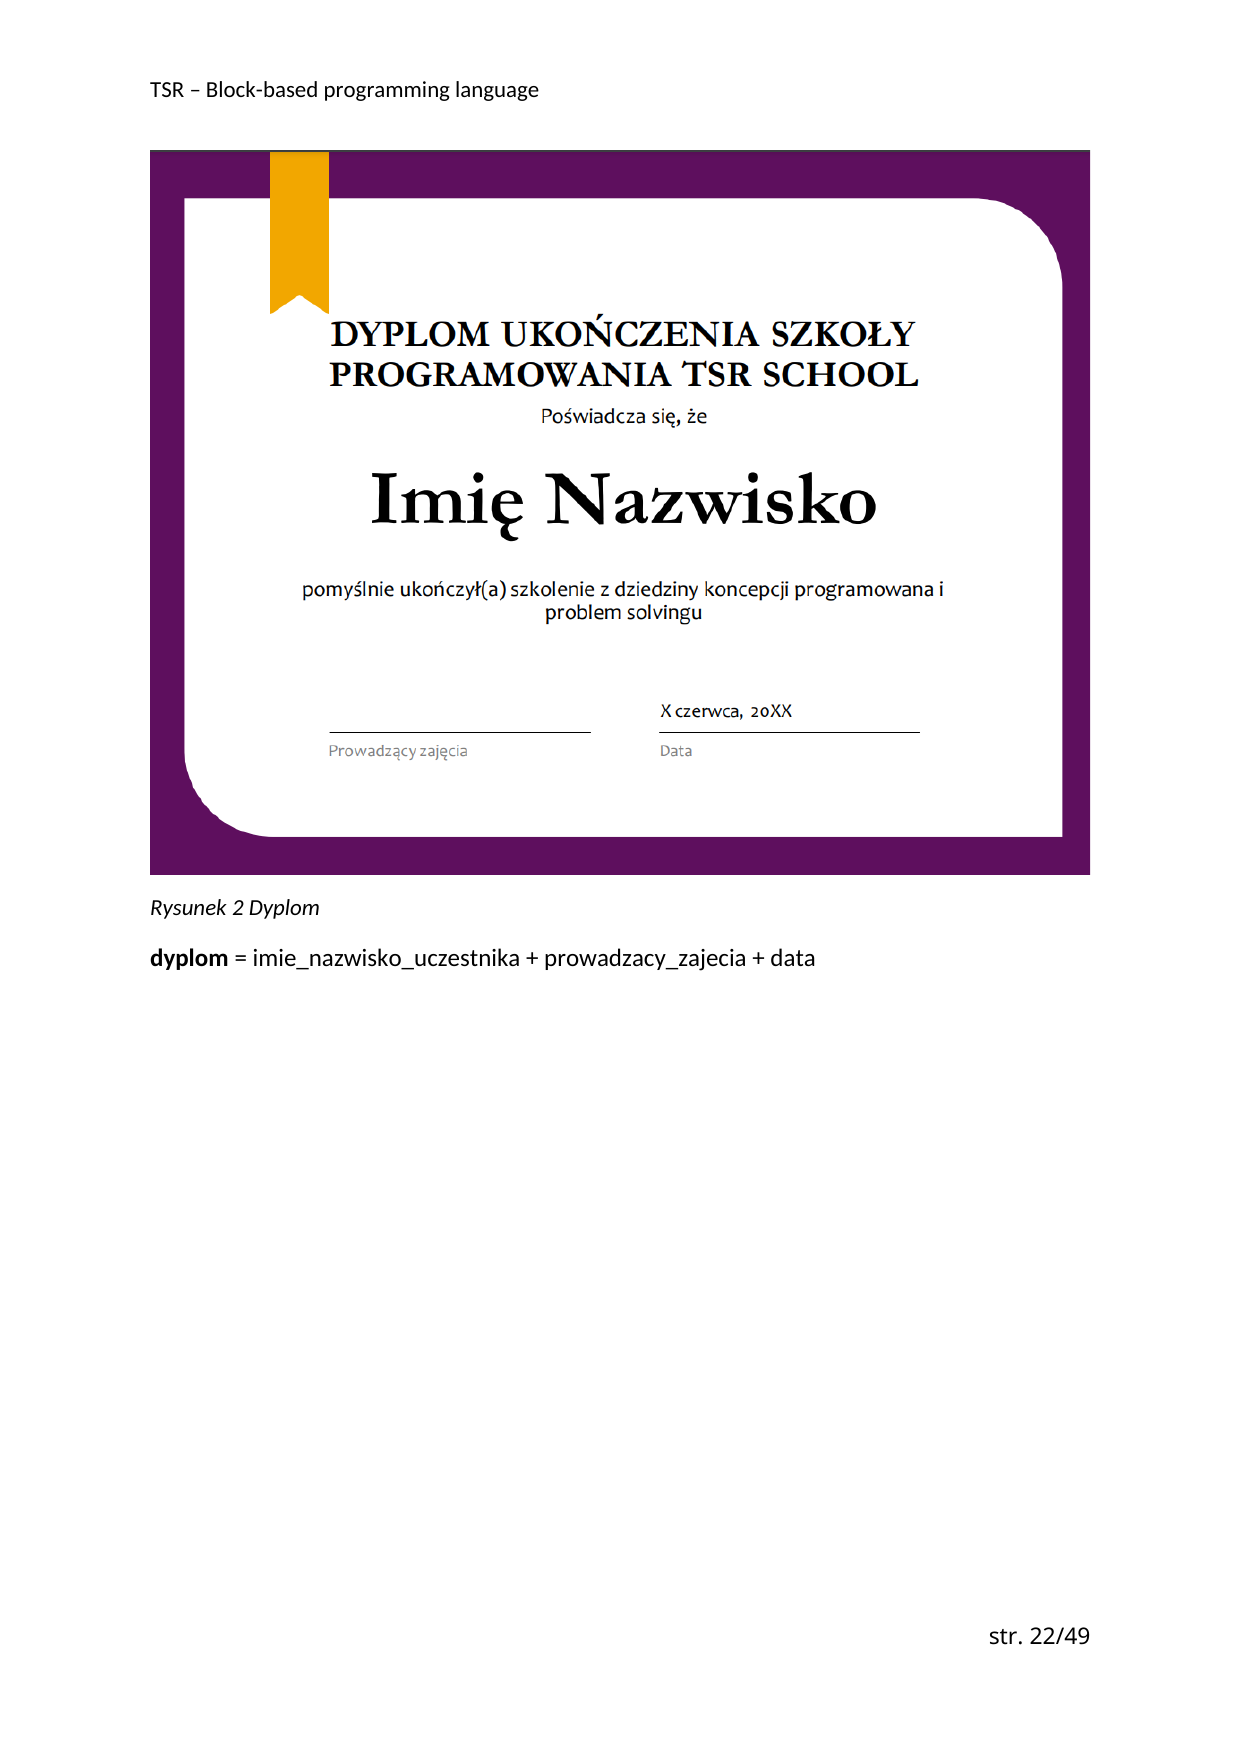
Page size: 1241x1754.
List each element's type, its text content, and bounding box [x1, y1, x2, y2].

text dyplom = imie_nazwisko_uczestnika + prowadzacy_zajecia + data [150, 942, 1090, 972]
picture [150, 150, 1091, 875]
